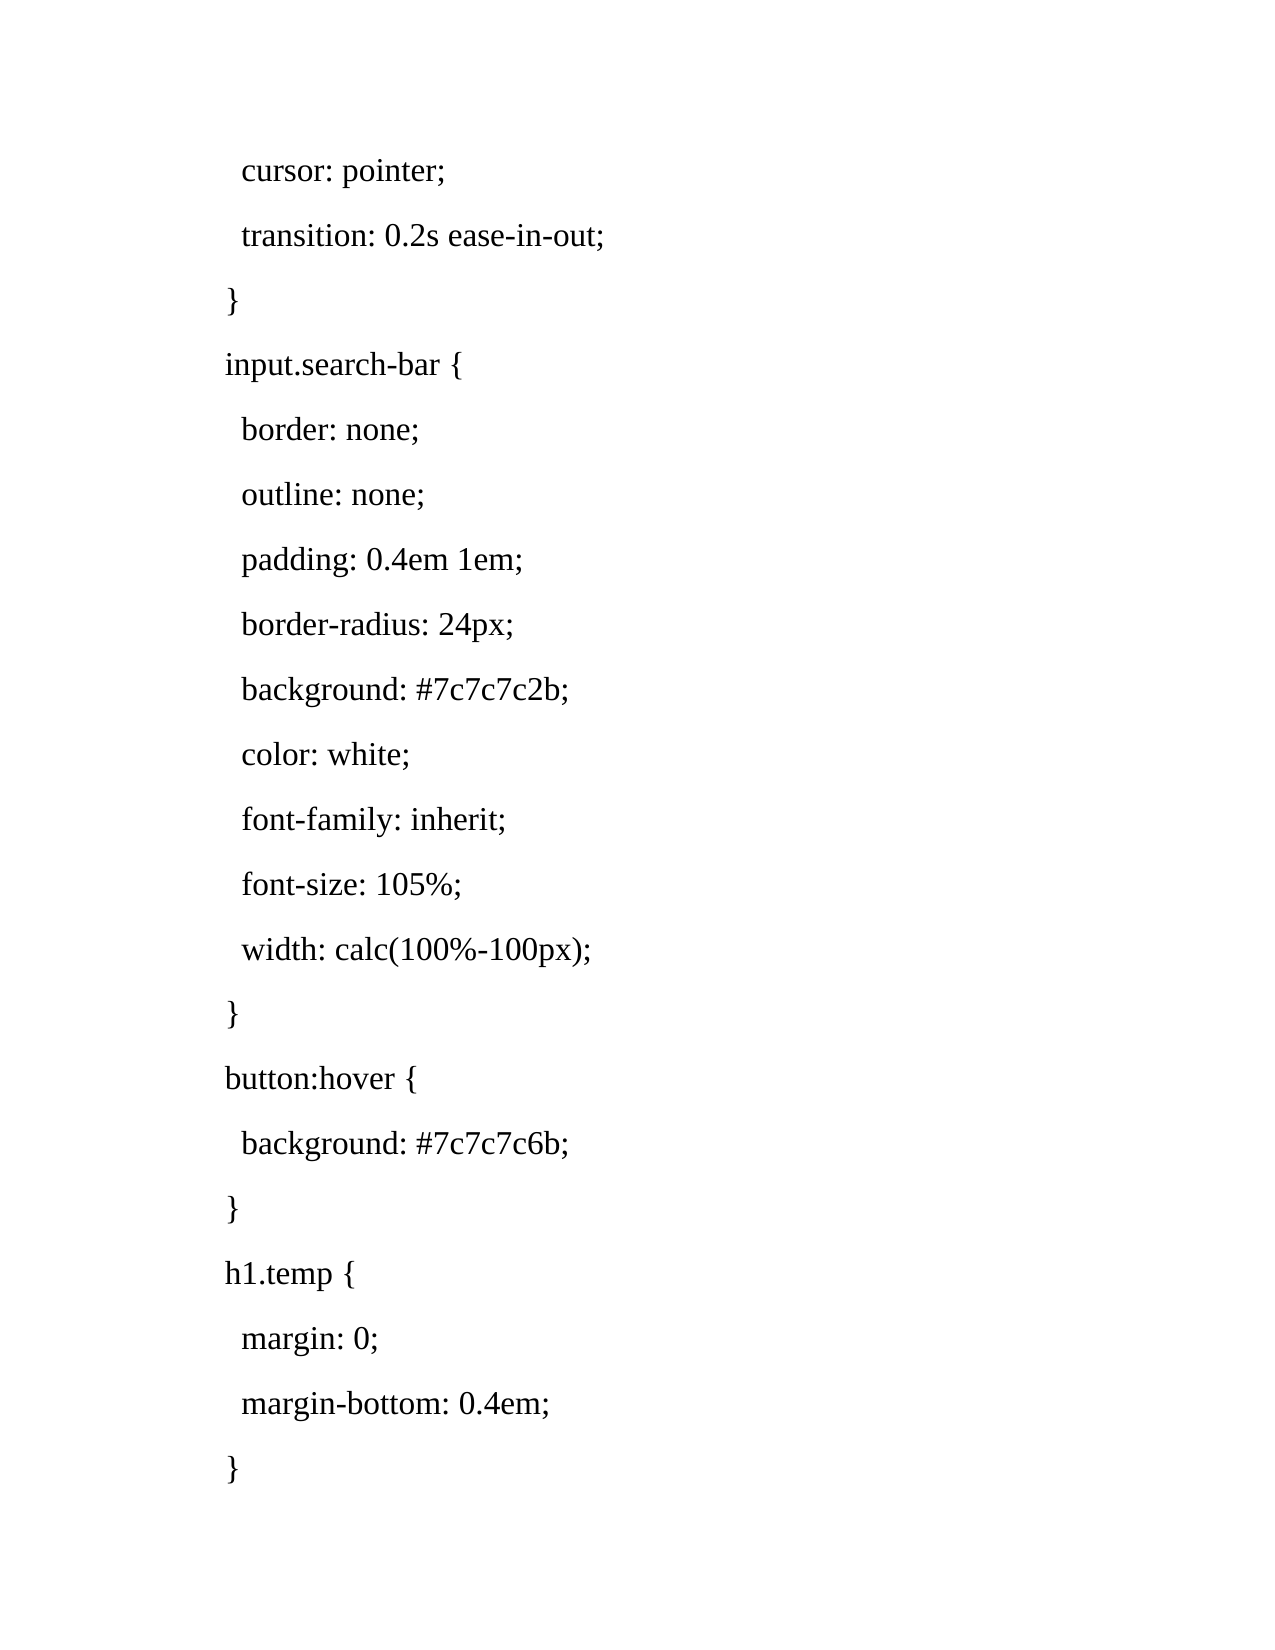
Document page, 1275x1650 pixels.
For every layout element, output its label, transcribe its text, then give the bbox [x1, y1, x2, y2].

text h1.temp { [224, 1253, 1125, 1292]
text font-family: inherit; [224, 799, 1125, 837]
text padding: 0.4em 1em; [224, 539, 1125, 578]
text background: #7c7c7c6b; [224, 1123, 1125, 1162]
text border-radius: 24px; [224, 604, 1125, 643]
text button:hover { [224, 1058, 1125, 1097]
text } [224, 1448, 1125, 1486]
text } [224, 280, 1125, 318]
text margin-bottom: 0.4em; [224, 1383, 1125, 1421]
text margin: 0; [224, 1318, 1125, 1356]
text width: calc(100%-100px); [224, 929, 1125, 967]
text font-size: 105%; [224, 864, 1125, 902]
text } [224, 1188, 1125, 1227]
text outline: none; [224, 474, 1125, 513]
text input.search-bar { [224, 345, 1125, 383]
text transition: 0.2s ease-in-out; [224, 215, 1125, 253]
text } [224, 994, 1125, 1032]
text cursor: pointer; [224, 150, 1125, 188]
text border: none; [224, 409, 1125, 448]
text color: white; [224, 734, 1125, 772]
text background: #7c7c7c2b; [224, 669, 1125, 707]
